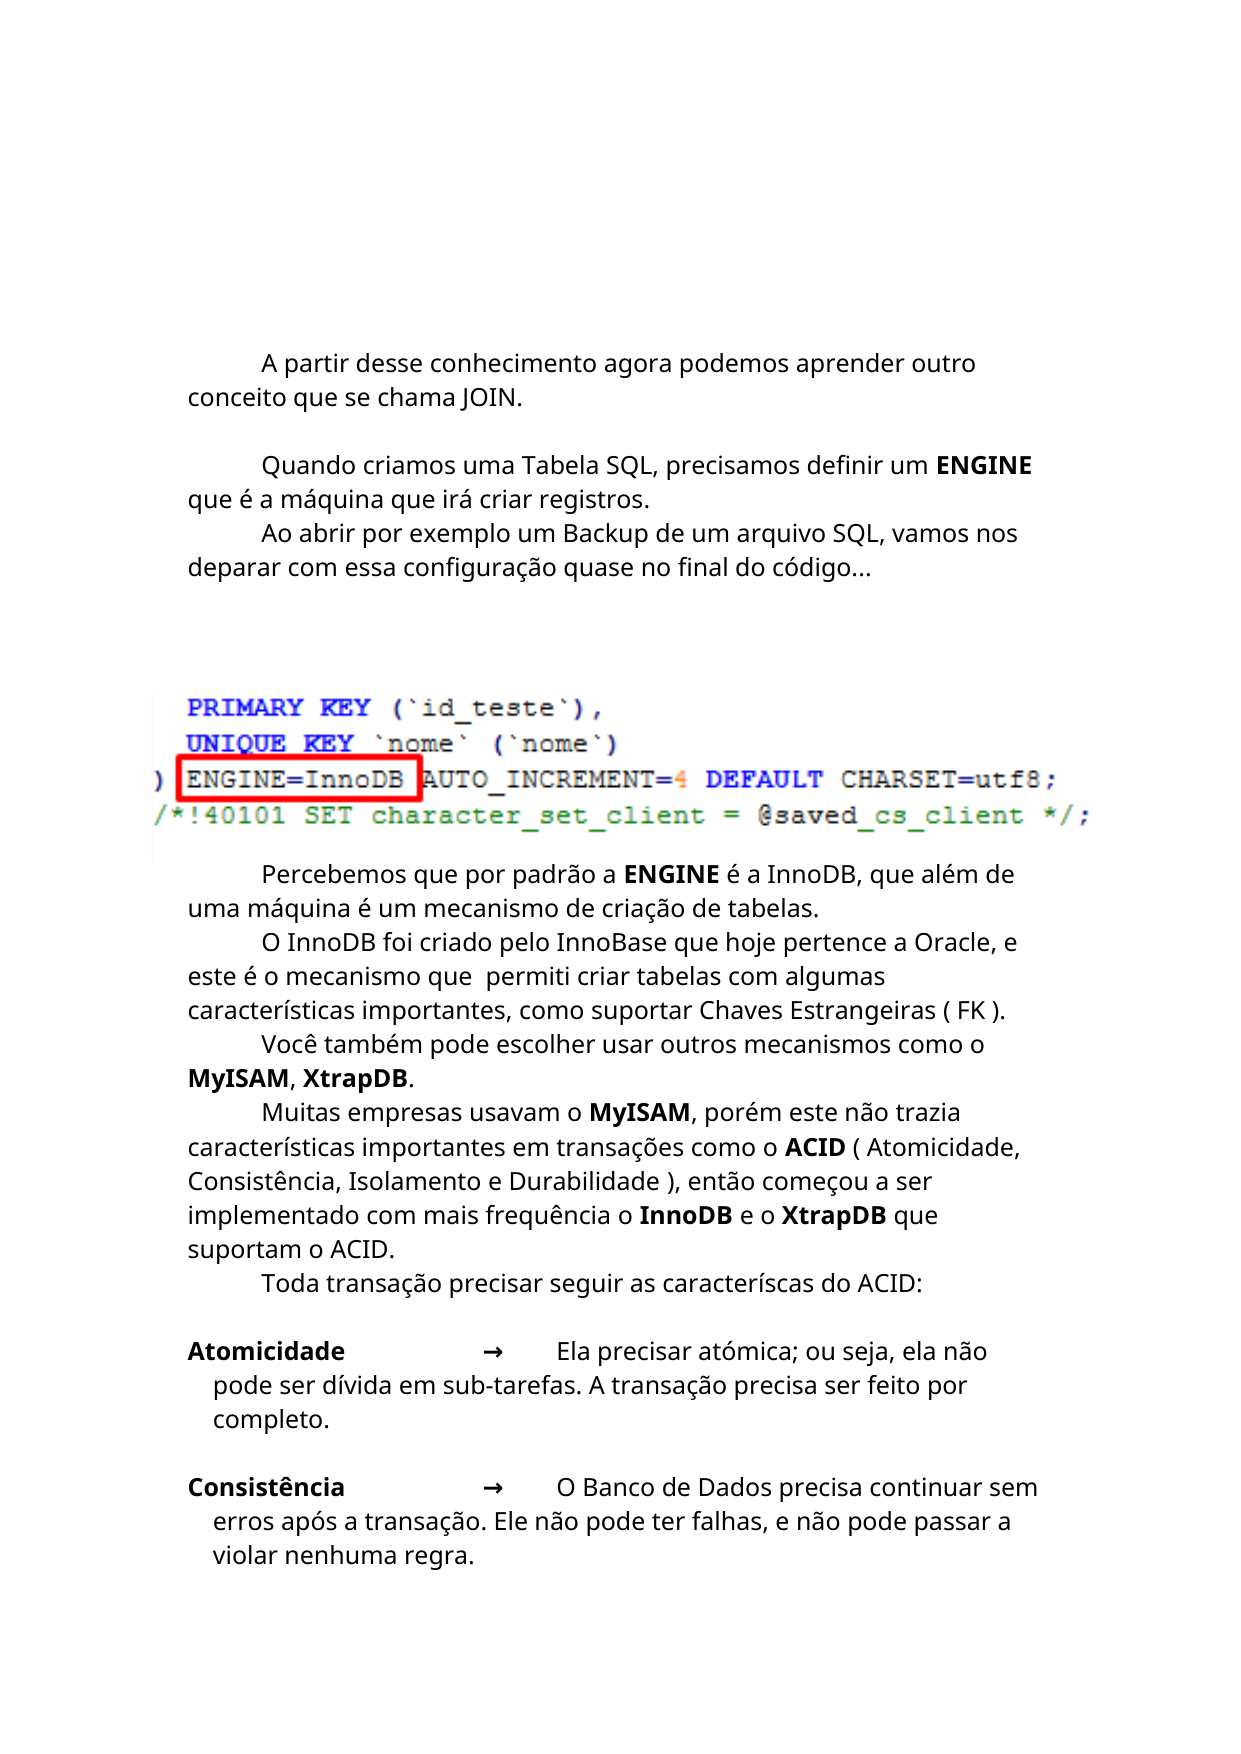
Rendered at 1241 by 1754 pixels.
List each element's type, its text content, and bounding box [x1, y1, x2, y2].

text Quando criamos uma Tabela SQL, precisamos definir um ENGINE que é a máquina que irá criar registros. [187, 448, 1053, 516]
text O InnoDB foi criado pelo InnoBase que hoje pertence a Oracle, e este é o mecanismo que permiti criar tabelas com algumas características importantes, como suportar Chaves Estrangeiras ( FK ). [187, 925, 1053, 1027]
text Consistência → O Banco de Dados precisa continuar sem erros após a transação. Ele não pode ter falhas, e não pode passar a violar nenhuma regra. [187, 1470, 1053, 1572]
text Você também pode escolher usar outros mecanismos como o MyISAM, XtrapDB. [187, 1027, 1053, 1095]
text Percebemos que por padrão a ENGINE é a InnoDB, que além de uma máquina é um mecanismo de criação de tabelas. [187, 857, 1053, 925]
text Ao abrir por exemplo um Backup de um arquivo SQL, vamos nos deparar com essa configuração quase no final do código... [187, 516, 1053, 584]
text Toda transação precisar seguir as caracteríscas do ACID: [187, 1265, 1053, 1299]
text Muitas empresas usavam o MyISAM, porém este não trazia características importantes em transações como o ACID ( Atomicidade, Consistência, Isolamento e Durabilidade ), então começou a ser implementado com mais frequência o InnoDB e o XtrapDB que suportam o ACID. [187, 1095, 1053, 1265]
text Atomicidade → Ela precisar atómica; ou seja, ela não pode ser dívida em sub-tarefas. A transação precisa ser feito por completo. [187, 1333, 1053, 1436]
picture [151, 691, 1185, 864]
text A partir desse conhecimento agora podemos aprender outro conceito que se chama JOIN. [187, 346, 1053, 414]
